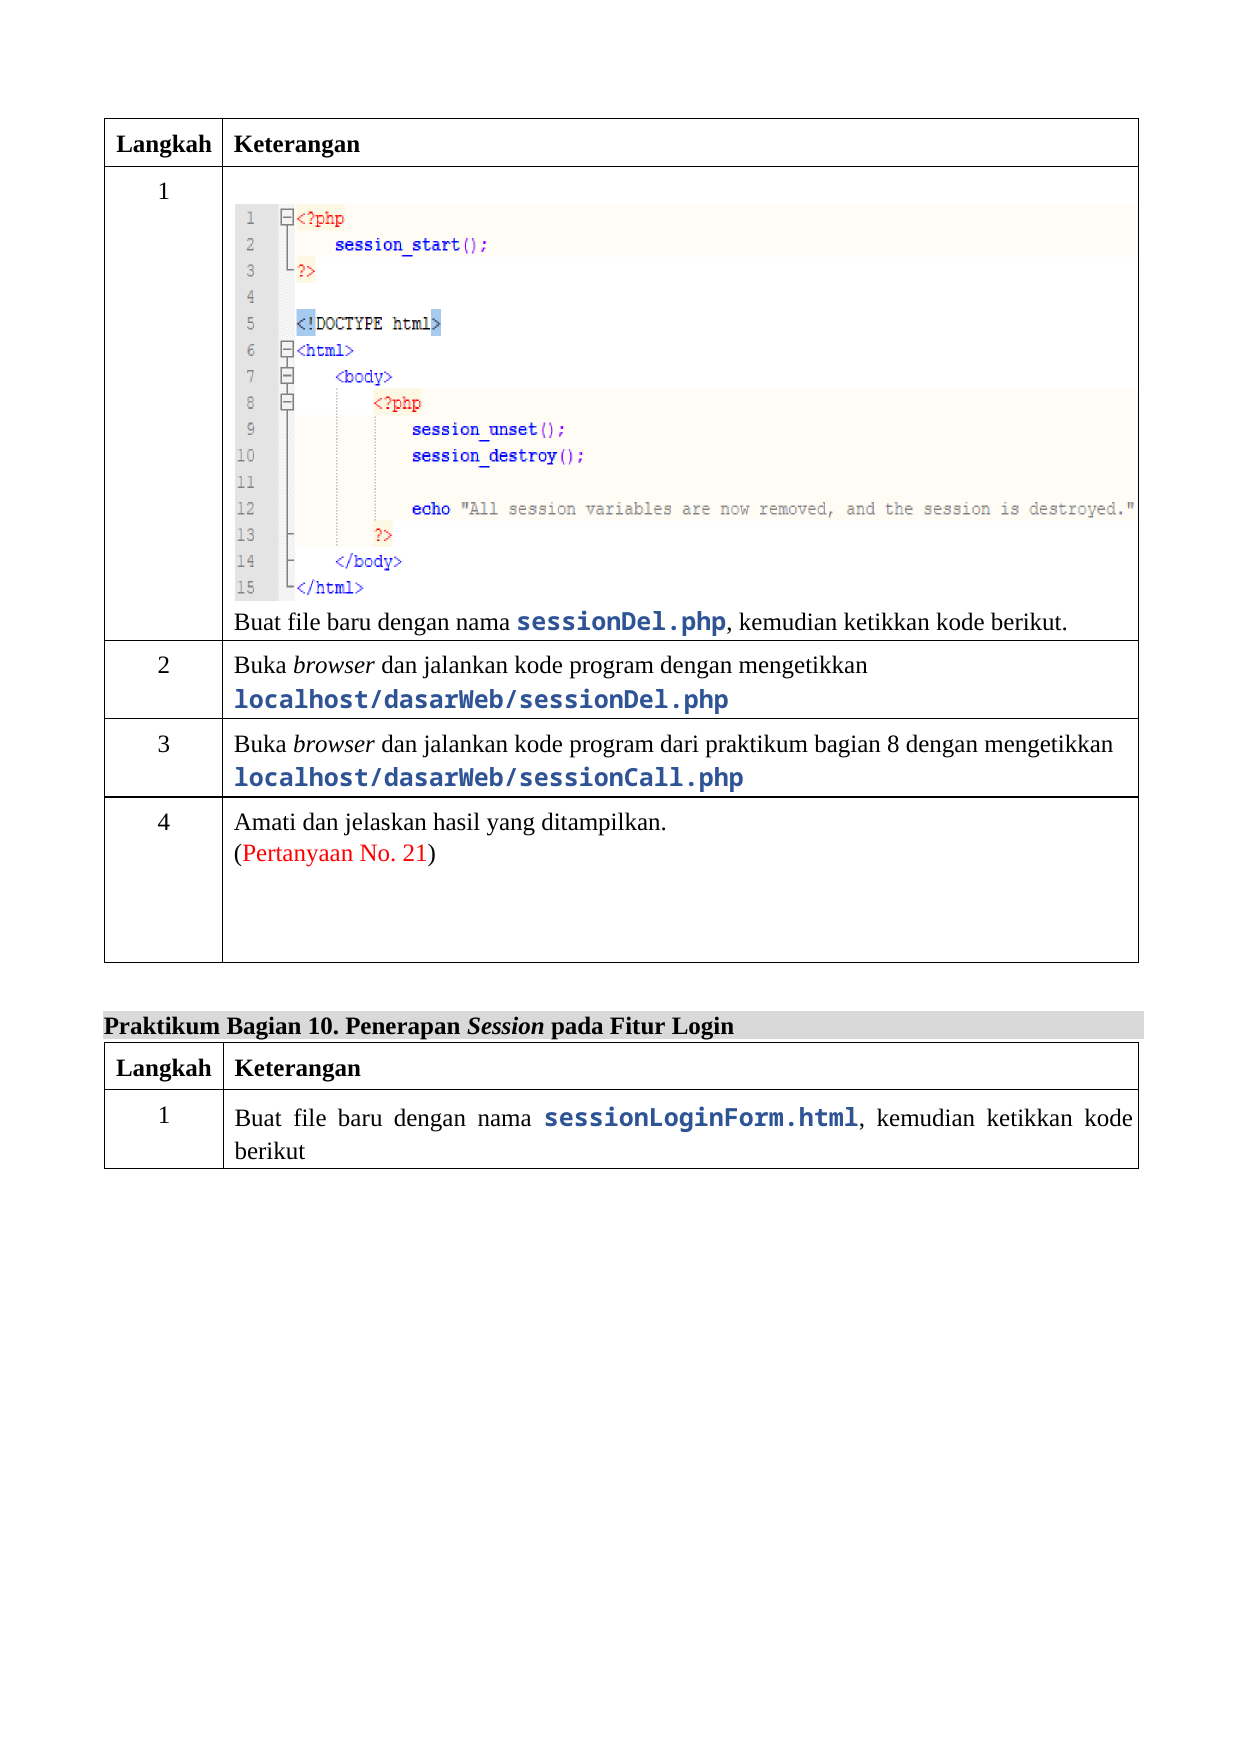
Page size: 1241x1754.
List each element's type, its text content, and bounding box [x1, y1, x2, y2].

table_cell 3 [105, 719, 222, 796]
table_cell Buka browser dan jalankan kode program dengan mengetikkan localhost/dasarWeb/sessionDel.php [223, 641, 1138, 718]
table_cell 4 [105, 798, 222, 962]
table_cell 1 [105, 1090, 223, 1167]
table_header Keterangan [223, 119, 1138, 166]
table_cell 2 [105, 641, 222, 718]
picture [234, 203, 1138, 601]
table_cell Buat file baru dengan nama sessionDel.php, kemudian ketikkan kode berikut. [223, 167, 1138, 639]
table_header Langkah [105, 1043, 223, 1089]
table_cell Buka browser dan jalankan kode program dari praktikum bagian 8 dengan mengetikkan localhost/dasarWeb/sessionCall.php [223, 719, 1138, 796]
table_cell Amati dan jelaskan hasil yang ditampilkan. (Pertanyaan No. 21) [223, 798, 1138, 962]
text Praktikum Bagian 10. Penerapan Session pada Fitur Login [103, 1011, 1144, 1039]
table_cell 1 [105, 167, 222, 639]
table_cell Buat file baru dengan nama sessionLoginForm.html, kemudian ketikkan kode berikut [224, 1090, 1138, 1167]
table_header Langkah [105, 119, 222, 166]
table_header Keterangan [224, 1043, 1138, 1089]
